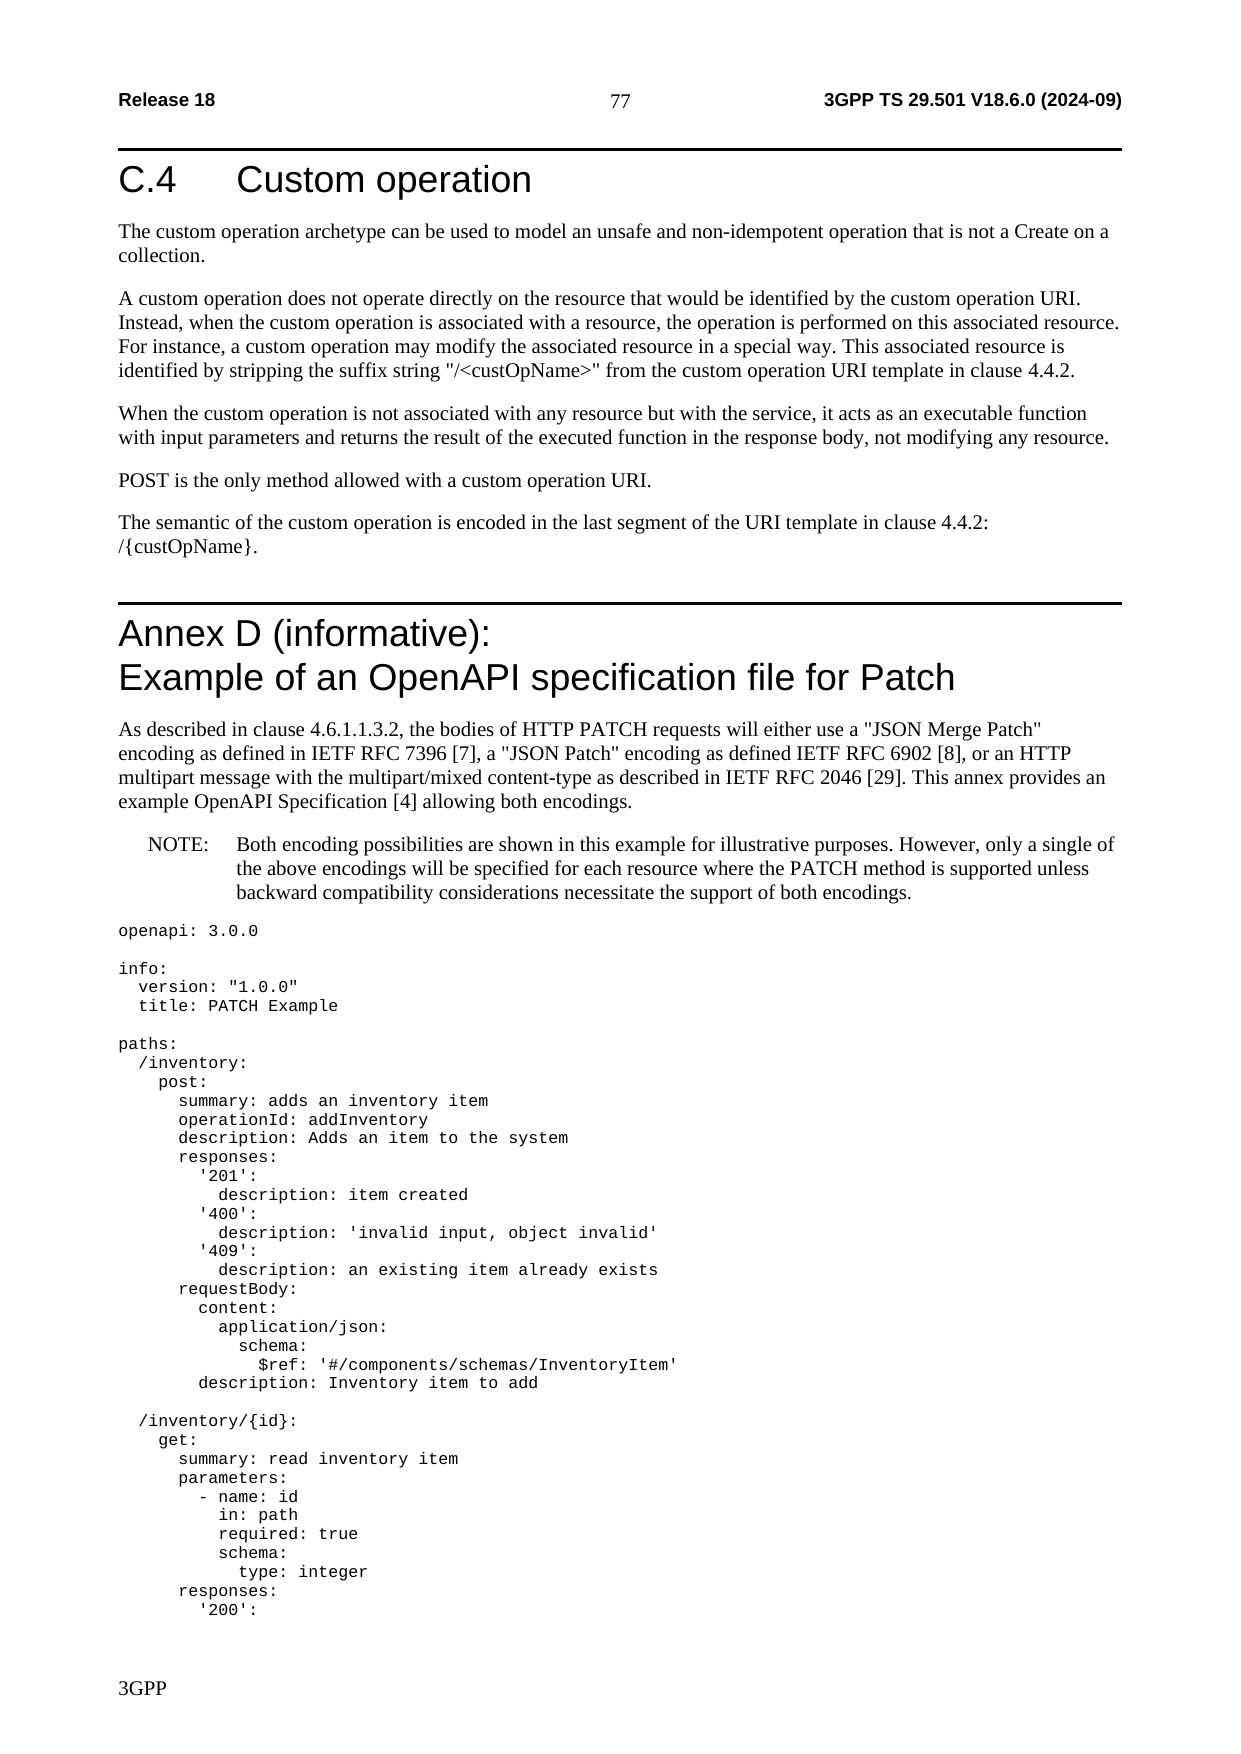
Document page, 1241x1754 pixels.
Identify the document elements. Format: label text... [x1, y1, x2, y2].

text schema: [118, 1545, 1122, 1563]
text title: PATCH Example [118, 998, 1122, 1017]
text - name: id [118, 1488, 1122, 1507]
text As described in clause 4.6.1.1.3.2, the bodies of HTTP PATCH requests will either use a "JSON Merge Patch" encoding as defined in IETF RFC 7396 [7], a "JSON Patch" encoding as defined IETF RFC 6902 [8], or an HTTP multipart message with the multipart/mixed content-type as described in IETF RFC 2046 [29]. This annex provides an example OpenAPI Specification [4] allowing both encodings. [118, 717, 1122, 813]
text operationId: addInventory [118, 1111, 1122, 1130]
text post: [118, 1073, 1122, 1092]
text summary: adds an inventory item [118, 1092, 1122, 1111]
text in: path [118, 1507, 1122, 1526]
text '201': [118, 1168, 1122, 1186]
text /inventory/{id}: [118, 1413, 1122, 1432]
text openapi: 3.0.0 [118, 922, 1122, 941]
text '400': [118, 1205, 1122, 1224]
text schema: [118, 1337, 1122, 1356]
text $ref: '#/components/schemas/InventoryItem' [118, 1356, 1122, 1375]
text description: item created [118, 1186, 1122, 1205]
text get: [118, 1432, 1122, 1450]
subtitle Annex D (informative): Example of an OpenAPI specification file for Patch [118, 605, 1122, 698]
text description: Inventory item to add [118, 1375, 1122, 1394]
text description: Adds an item to the system [118, 1130, 1122, 1149]
text '409': [118, 1243, 1122, 1262]
text paths: [118, 1036, 1122, 1054]
text responses: [118, 1149, 1122, 1168]
text NOTE: Both encoding possibilities are shown in this example for illustrative purposes. However, only a single of the above encodings will be specified for each resource where the PATCH method is supported unless backward compatibility considerations necessitate the support of both encodings. [148, 832, 1122, 904]
text type: integer [118, 1563, 1122, 1582]
text '200': [118, 1601, 1122, 1620]
text POST is the only method allowed with a custom operation URI. [118, 467, 1122, 492]
text summary: read inventory item [118, 1450, 1122, 1469]
text description: an existing item already exists [118, 1262, 1122, 1281]
text When the custom operation is not associated with any resource but with the service, it acts as an executable function with input parameters and returns the result of the executed function in the response body, not modifying any resource. [118, 401, 1122, 449]
text info: [118, 960, 1122, 979]
text The semantic of the custom operation is encoded in the last segment of the URI template in clause 4.4.2: /{custOpName}. [118, 510, 1122, 558]
text A custom operation does not operate directly on the resource that would be identified by the custom operation URI. Instead, when the custom operation is associated with a resource, the operation is performed on this associated resource. For instance, a custom operation may modify the associated resource in a special way. This associated resource is identified by stripping the suffix string "/<custOpName>" from the custom operation URI template in clause 4.4.2. [118, 286, 1122, 382]
text application/json: [118, 1318, 1122, 1337]
subtitle C.4 Custom operation [118, 151, 1122, 200]
text requestBody: [118, 1281, 1122, 1299]
text responses: [118, 1582, 1122, 1601]
text description: 'invalid input, object invalid' [118, 1224, 1122, 1243]
text parameters: [118, 1469, 1122, 1488]
text content: [118, 1299, 1122, 1318]
text version: "1.0.0" [118, 979, 1122, 998]
text required: true [118, 1526, 1122, 1545]
text /inventory: [118, 1054, 1122, 1073]
text The custom operation archetype can be used to model an unsafe and non-idempotent operation that is not a Create on a collection. [118, 219, 1122, 267]
